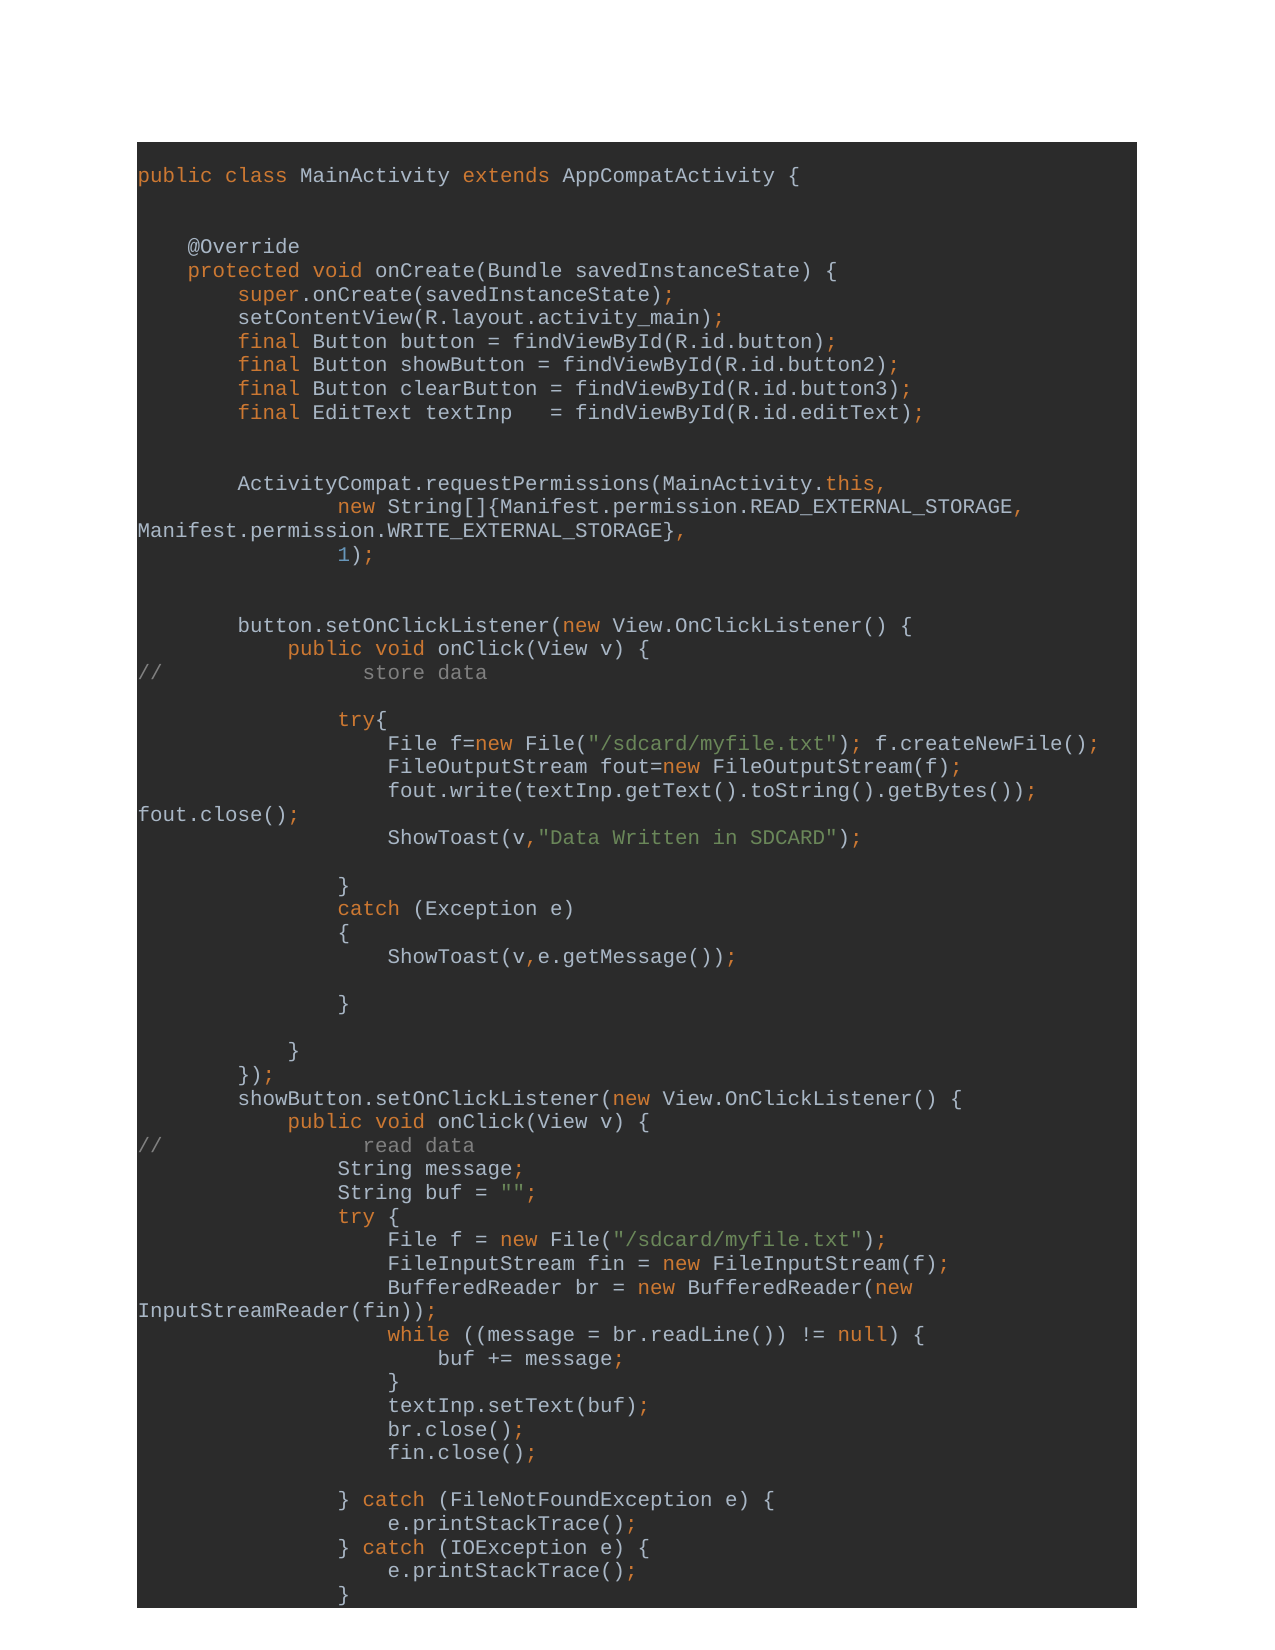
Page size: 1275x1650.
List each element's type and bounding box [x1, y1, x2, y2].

text [137, 142, 1137, 1608]
